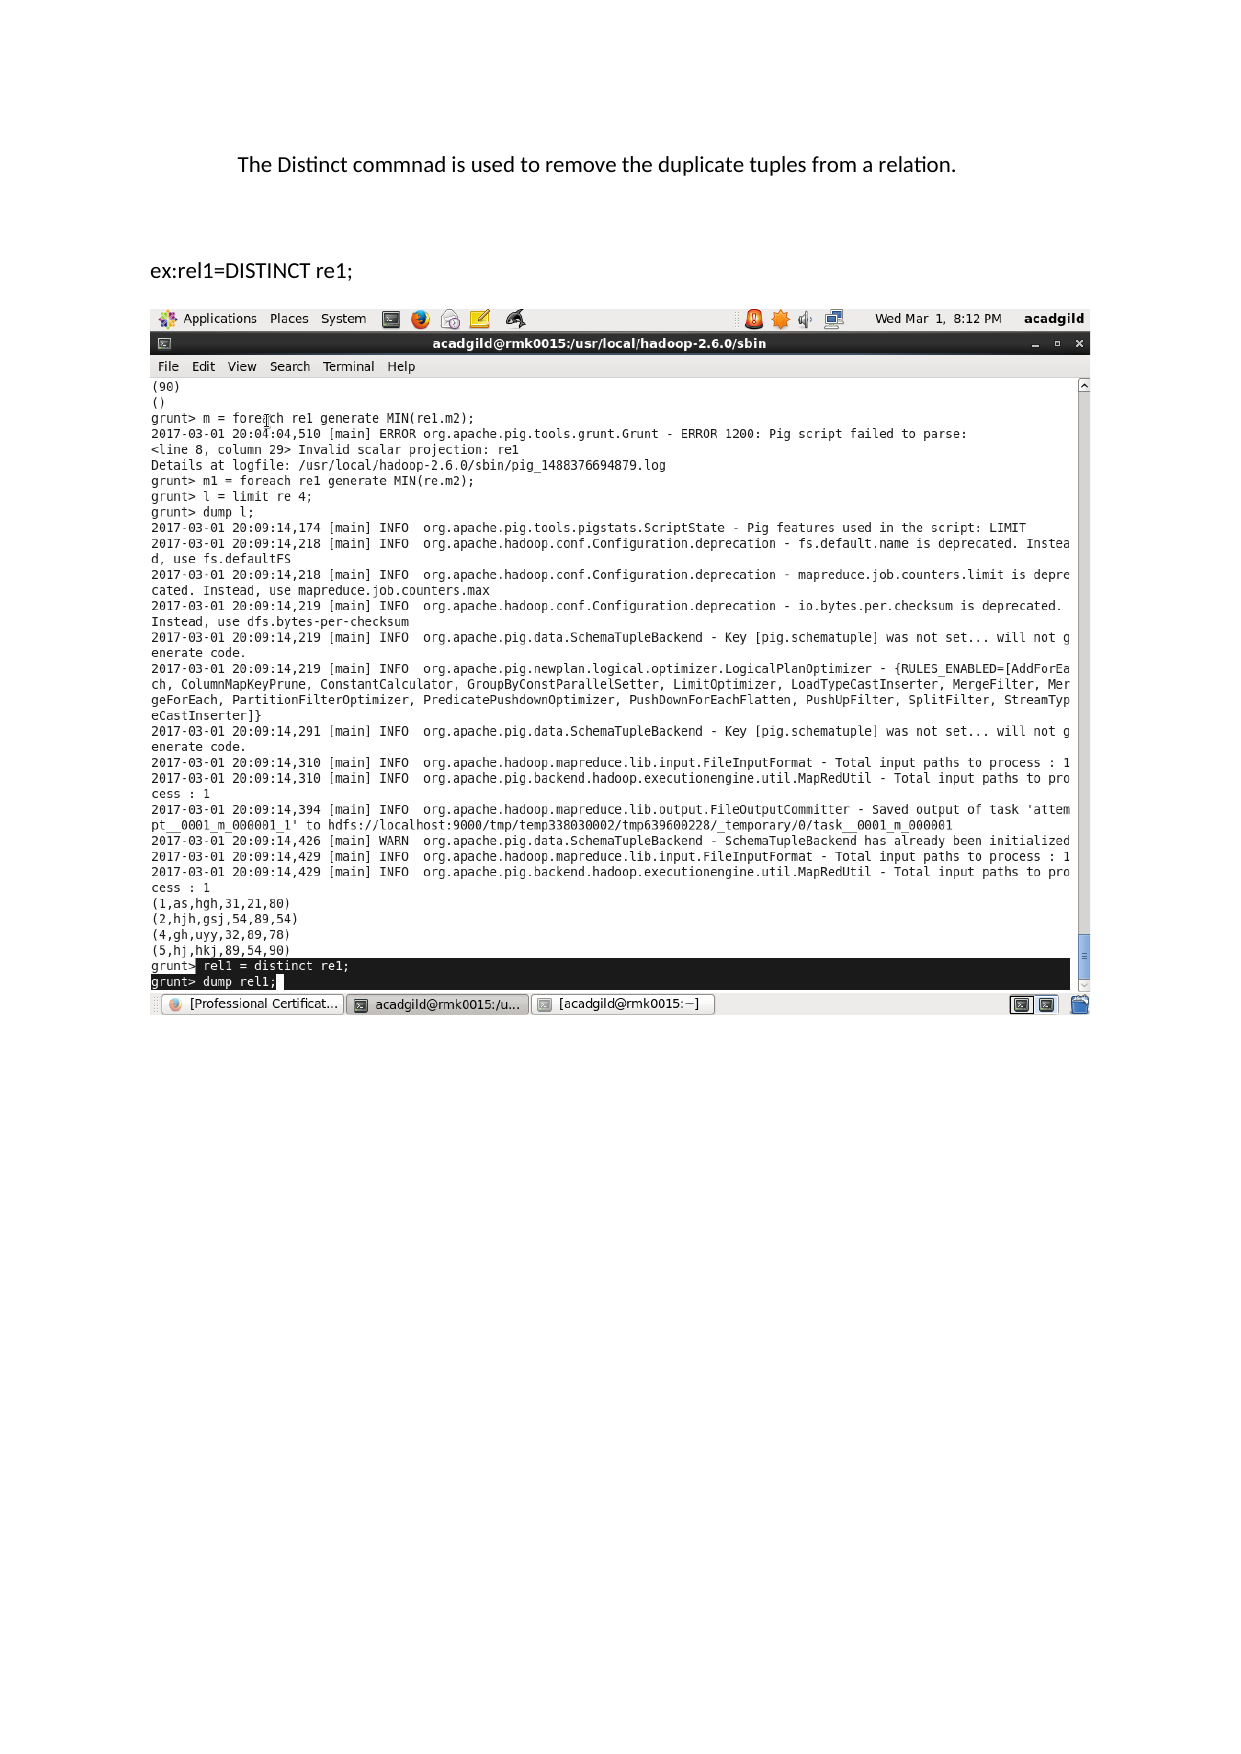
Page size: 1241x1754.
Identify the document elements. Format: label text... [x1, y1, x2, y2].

picture [150, 309, 1091, 1015]
text The Distinct commnad is used to remove the duplicate tuples from a relation. [150, 150, 1090, 178]
text ex:rel1=DISTINCT re1; [150, 256, 1090, 284]
